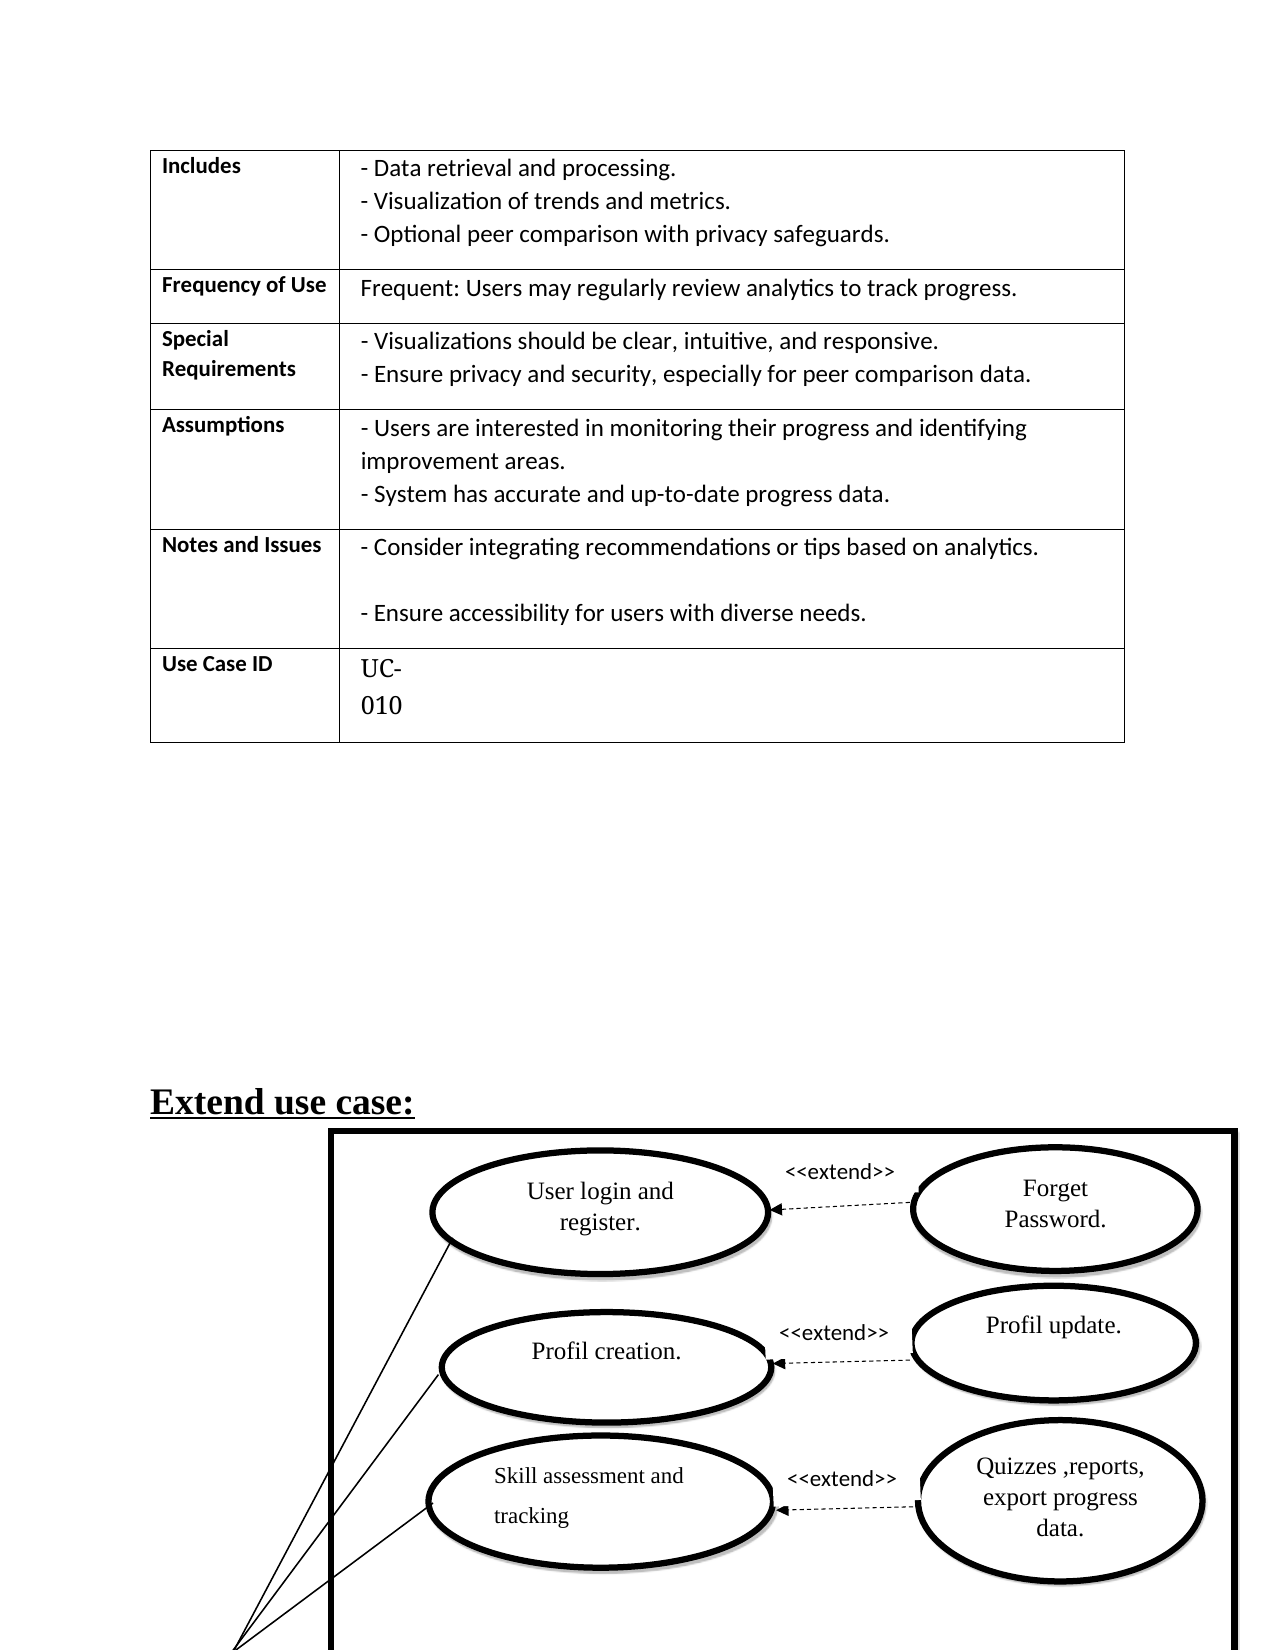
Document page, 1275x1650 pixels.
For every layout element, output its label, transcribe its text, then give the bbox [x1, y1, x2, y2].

table_cell [340, 410, 1124, 529]
table_cell Use Case ID [151, 649, 339, 742]
table_cell Frequency of Use [151, 270, 339, 323]
table_cell [340, 530, 1124, 648]
table_cell [340, 270, 1124, 323]
table_cell Includes [151, 151, 339, 269]
table_cell [340, 649, 1124, 742]
table_cell Notes and Issues [151, 530, 339, 648]
table_cell [340, 324, 1124, 409]
text Extend use case: [150, 1080, 1125, 1123]
table_cell Assumptions [151, 410, 339, 529]
table_cell [340, 151, 1124, 269]
table_cell Special Requirements [151, 324, 339, 409]
